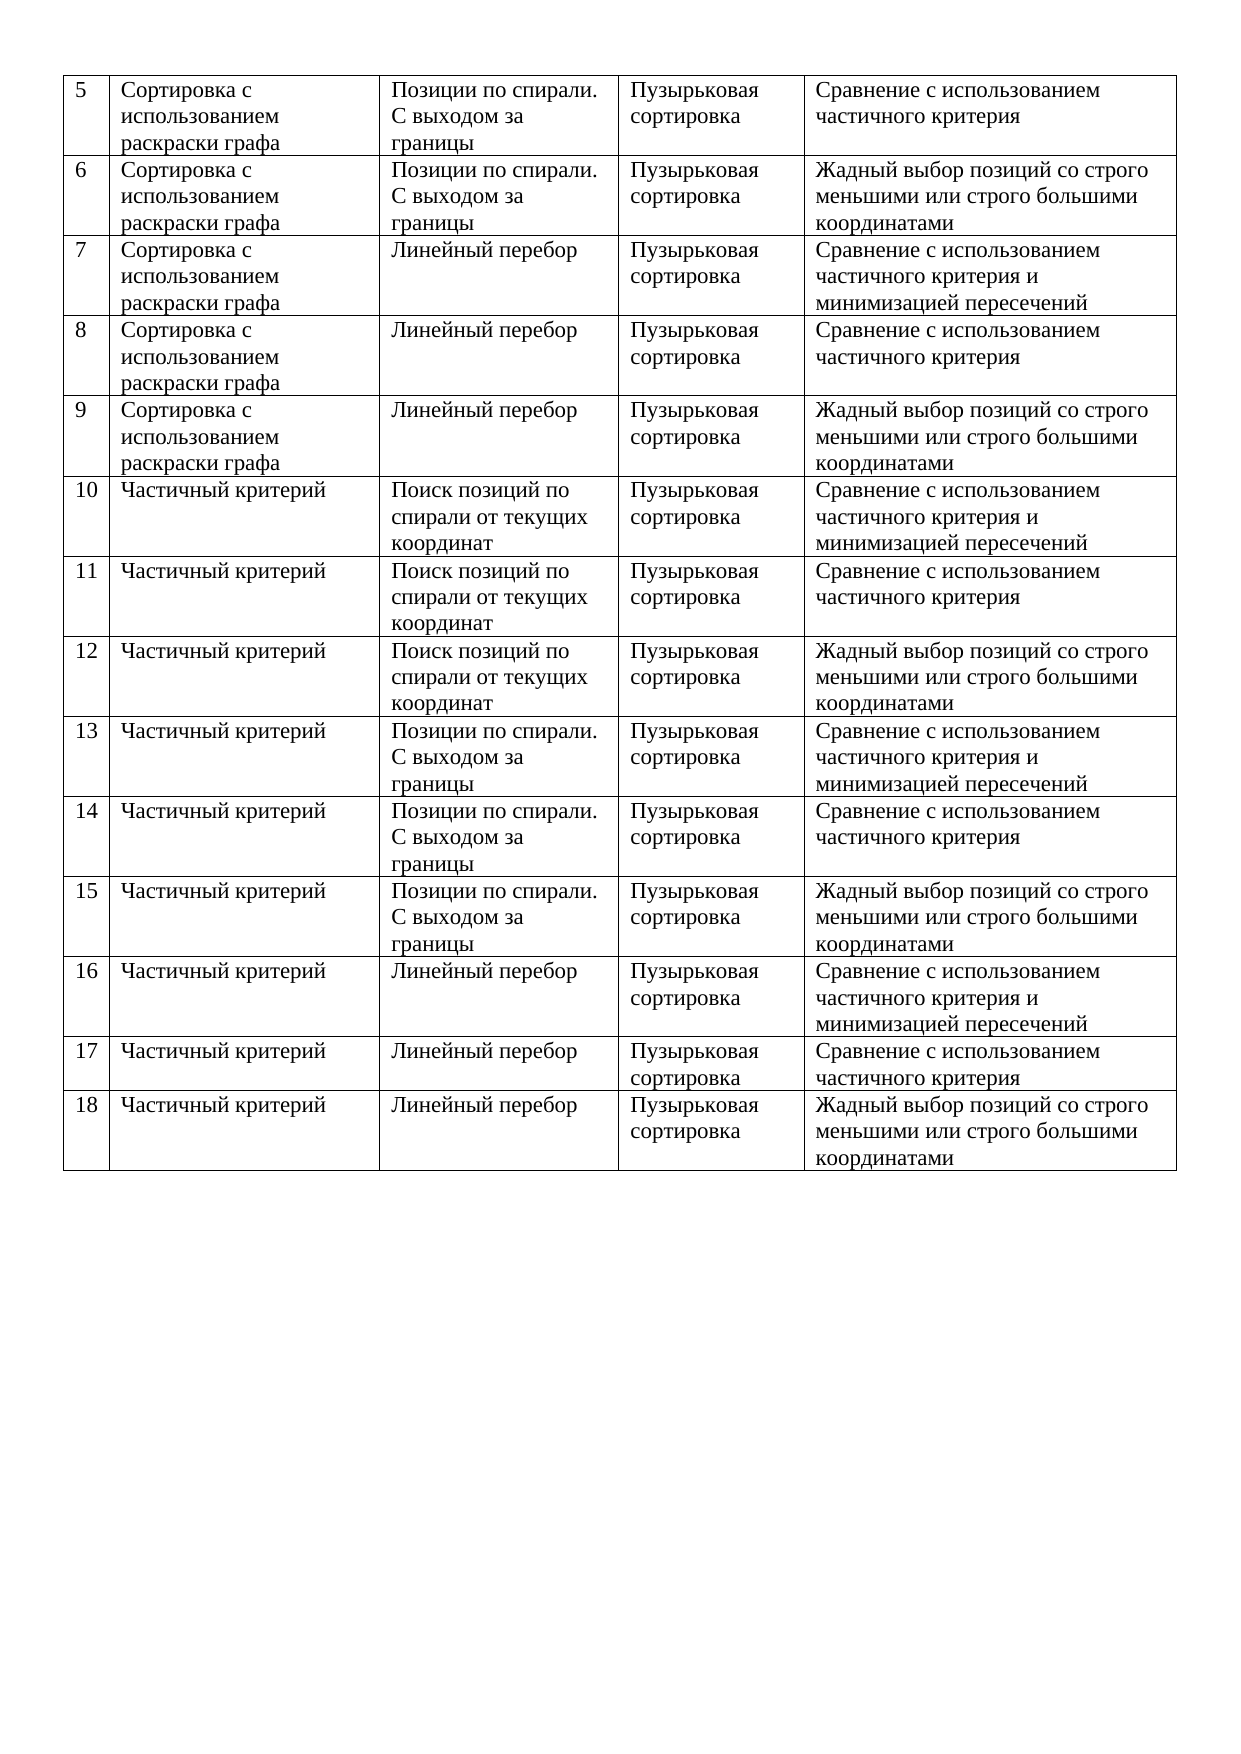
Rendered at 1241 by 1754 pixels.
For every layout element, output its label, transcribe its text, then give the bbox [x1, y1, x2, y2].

table_cell Пузырьковая сортировка [619, 797, 804, 876]
table_cell Позиции по спирали. C выходом за границы [380, 156, 618, 235]
table_cell Сравнение с использованием частичного критерия [805, 1037, 1176, 1090]
table_cell 5 [64, 76, 109, 155]
table_cell Жадный выбор позиций со строго меньшими или строго большими координатами [805, 637, 1176, 716]
table_cell Линейный перебор [380, 316, 618, 395]
table_cell 12 [64, 637, 109, 716]
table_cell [380, 76, 618, 155]
table_cell Сортировка с использованием раскраски графа [110, 156, 379, 235]
table_cell Пузырьковая сортировка [619, 877, 804, 956]
table_cell 11 [64, 557, 109, 636]
table_cell 8 [64, 316, 109, 395]
table_cell Позиции по спирали. C выходом за границы [380, 877, 618, 956]
table_cell Позиции по спирали. C выходом за границы [380, 717, 618, 796]
table_cell Жадный выбор позиций со строго меньшими или строго большими координатами [805, 396, 1176, 476]
table_cell Сравнение с использованием частичного критерия [805, 797, 1176, 876]
table_cell Жадный выбор позиций со строго меньшими или строго большими координатами [805, 877, 1176, 956]
table_cell 6 [64, 156, 109, 235]
table_cell Частичный критерий [110, 797, 379, 876]
table_cell Линейный перебор [380, 236, 618, 315]
table_cell Частичный критерий [110, 877, 379, 956]
table_cell 16 [64, 957, 109, 1036]
table_cell 14 [64, 797, 109, 876]
table_cell Сравнение с использованием частичного критерия [805, 76, 1176, 155]
table_cell Пузырьковая сортировка [619, 557, 804, 636]
table_cell Сортировка с использованием раскраски графа [110, 236, 379, 315]
table_cell Сортировка с использованием раскраски графа [110, 396, 379, 476]
table_cell 7 [64, 236, 109, 315]
table_cell 10 [64, 477, 109, 556]
table_cell Сравнение с использованием частичного критерия [805, 557, 1176, 636]
table_cell Сравнение с использованием частичного критерия и минимизацией пересечений [805, 717, 1176, 796]
table_cell Линейный перебор [380, 1091, 618, 1170]
table_cell Сравнение с использованием частичного критерия и минимизацией пересечений [805, 477, 1176, 556]
table_cell Линейный перебор [380, 957, 618, 1036]
table_cell Поиск позиций по спирали от текущих координат [380, 637, 618, 716]
table_cell Пузырьковая сортировка [619, 1037, 804, 1090]
table_cell Пузырьковая сортировка [619, 477, 804, 556]
table_cell Частичный критерий [110, 717, 379, 796]
table_cell Пузырьковая сортировка [619, 396, 804, 476]
table_cell Поиск позиций по спирали от текущих координат [380, 557, 618, 636]
table_cell Частичный критерий [110, 1091, 379, 1170]
table_cell 15 [64, 877, 109, 956]
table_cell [619, 76, 804, 155]
table_cell Частичный критерий [110, 477, 379, 556]
table_cell Пузырьковая сортировка [619, 957, 804, 1036]
table_cell Линейный перебор [380, 396, 618, 476]
table_cell Жадный выбор позиций со строго меньшими или строго большими координатами [805, 156, 1176, 235]
table_cell Сравнение с использованием частичного критерия и минимизацией пересечений [805, 236, 1176, 315]
table_cell Пузырьковая сортировка [619, 717, 804, 796]
table_cell 9 [64, 396, 109, 476]
table_cell Пузырьковая сортировка [619, 316, 804, 395]
table_cell Частичный критерий [110, 1037, 379, 1090]
table_cell Сравнение с использованием частичного критерия и минимизацией пересечений [805, 957, 1176, 1036]
table_cell Жадный выбор позиций со строго меньшими или строго большими координатами [805, 1091, 1176, 1170]
table_cell 17 [64, 1037, 109, 1090]
table_cell Линейный перебор [380, 1037, 618, 1090]
table_cell Пузырьковая сортировка [619, 1091, 804, 1170]
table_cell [110, 76, 379, 155]
table_cell Пузырьковая сортировка [619, 156, 804, 235]
table_cell Пузырьковая сортировка [619, 637, 804, 716]
table_cell Частичный критерий [110, 557, 379, 636]
table_cell Поиск позиций по спирали от текущих координат [380, 477, 618, 556]
table_cell Сравнение с использованием частичного критерия [805, 316, 1176, 395]
table_cell Сортировка с использованием раскраски графа [110, 316, 379, 395]
table_cell Частичный критерий [110, 957, 379, 1036]
table_cell 13 [64, 717, 109, 796]
table_cell Пузырьковая сортировка [619, 236, 804, 315]
table_cell Частичный критерий [110, 637, 379, 716]
table_cell 18 [64, 1091, 109, 1170]
table_cell Позиции по спирали. C выходом за границы [380, 797, 618, 876]
